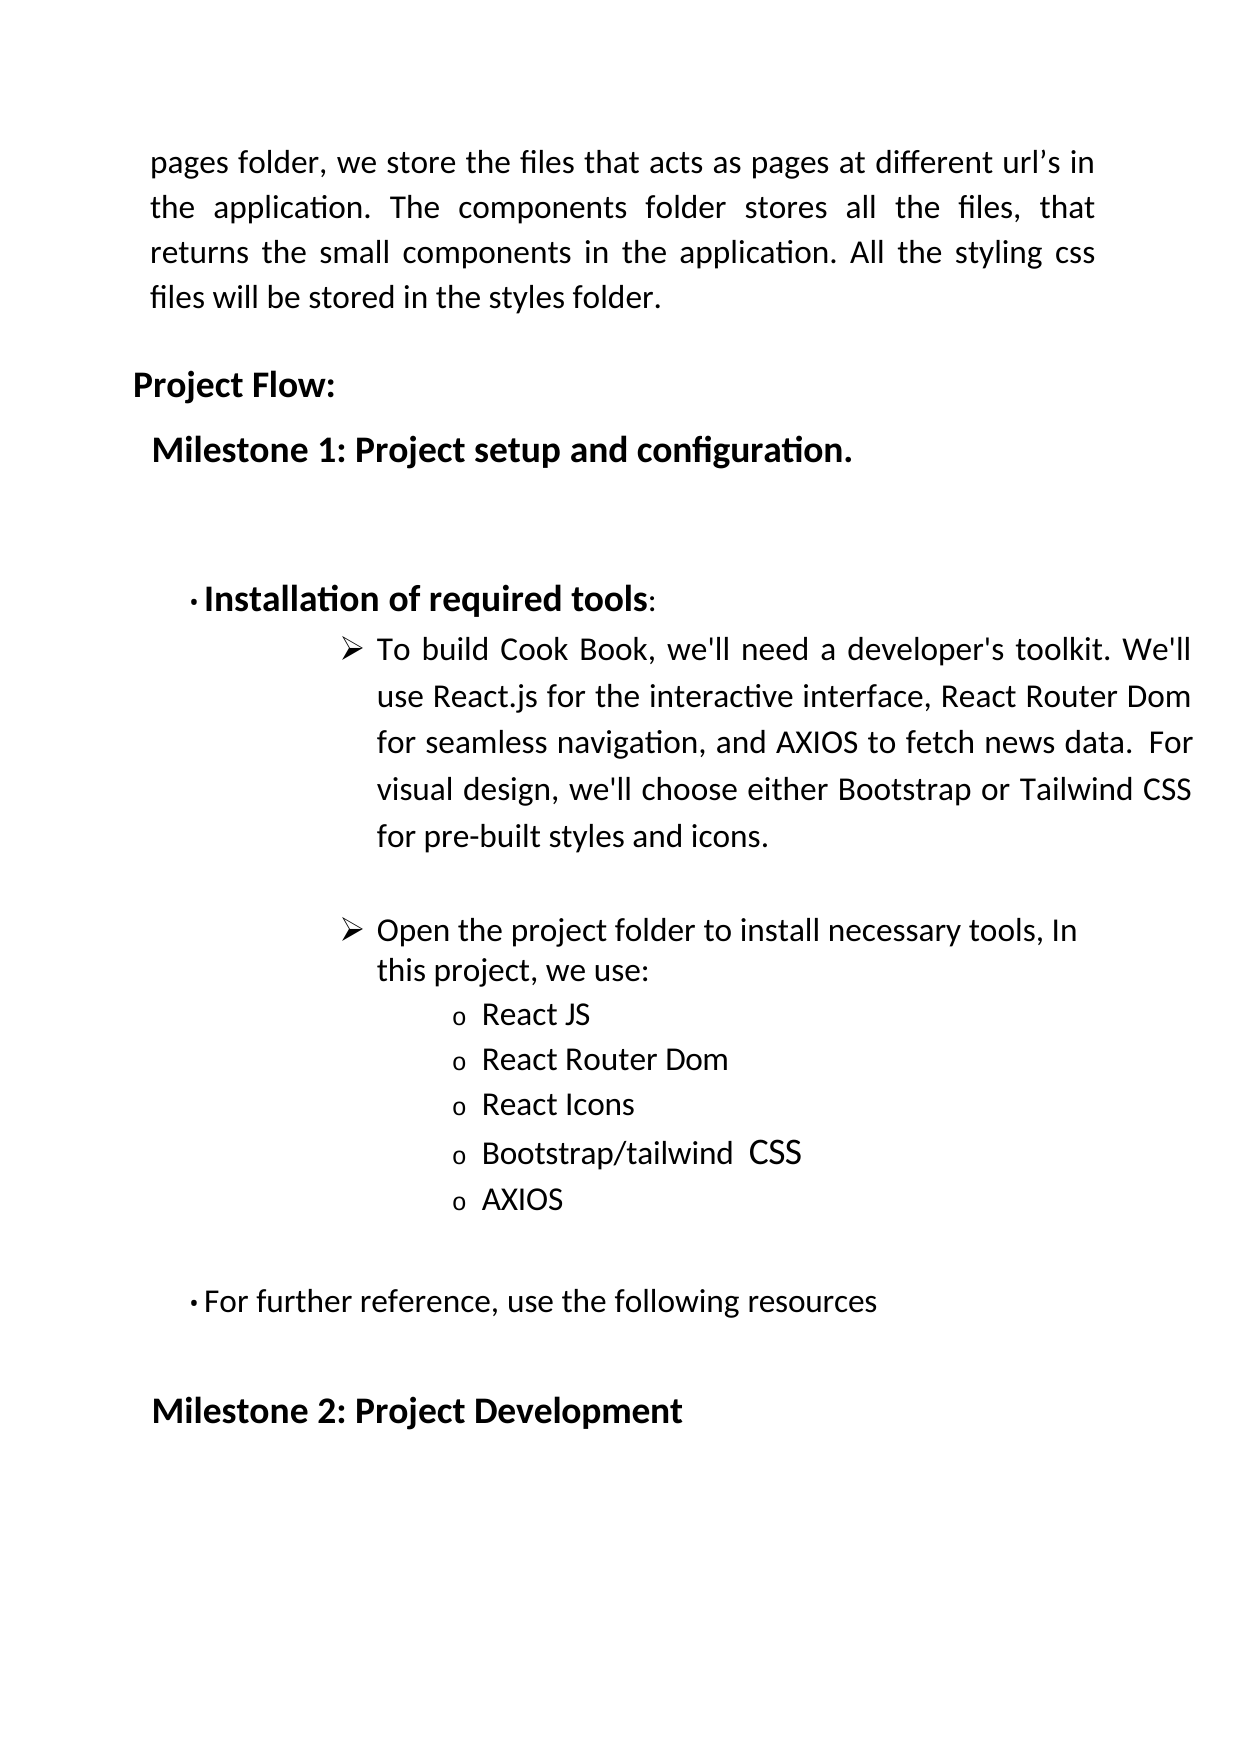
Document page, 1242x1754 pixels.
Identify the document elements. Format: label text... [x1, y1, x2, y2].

list React Router Dom [452, 1038, 1212, 1079]
subtitle Milestone 2: Project Development [151, 1387, 1212, 1433]
text pages folder, we store the files that acts as pages at different url’s in the application. The components folder stores all the files, that returns the small components in the application. All the styling css files will be stored in the styles folder. [150, 141, 1097, 316]
list Open the project folder to install necessary tools, In this project, we use: [339, 909, 1133, 990]
list To build Cook Book, we'll need a developer's toolkit. We'll use React.js for the interactive interface, React Router Dom for seamless navigation, and AXIOS to fetch news data. For visual design, we'll choose either Bootstrap or Tailwind CSS for pre-built styles and icons. [339, 628, 1193, 856]
list Bootstrap/tailwind CSS [452, 1128, 1212, 1174]
text Milestone 1: Project setup and configuration. [151, 426, 1212, 472]
list AXIOS [452, 1178, 1212, 1219]
list React Icons [452, 1083, 1212, 1124]
list For further reference, use the following resources [189, 1280, 1212, 1321]
text Project Flow: [133, 361, 1212, 407]
list Installation of required tools: [189, 574, 1212, 620]
list React JS [452, 993, 1212, 1034]
